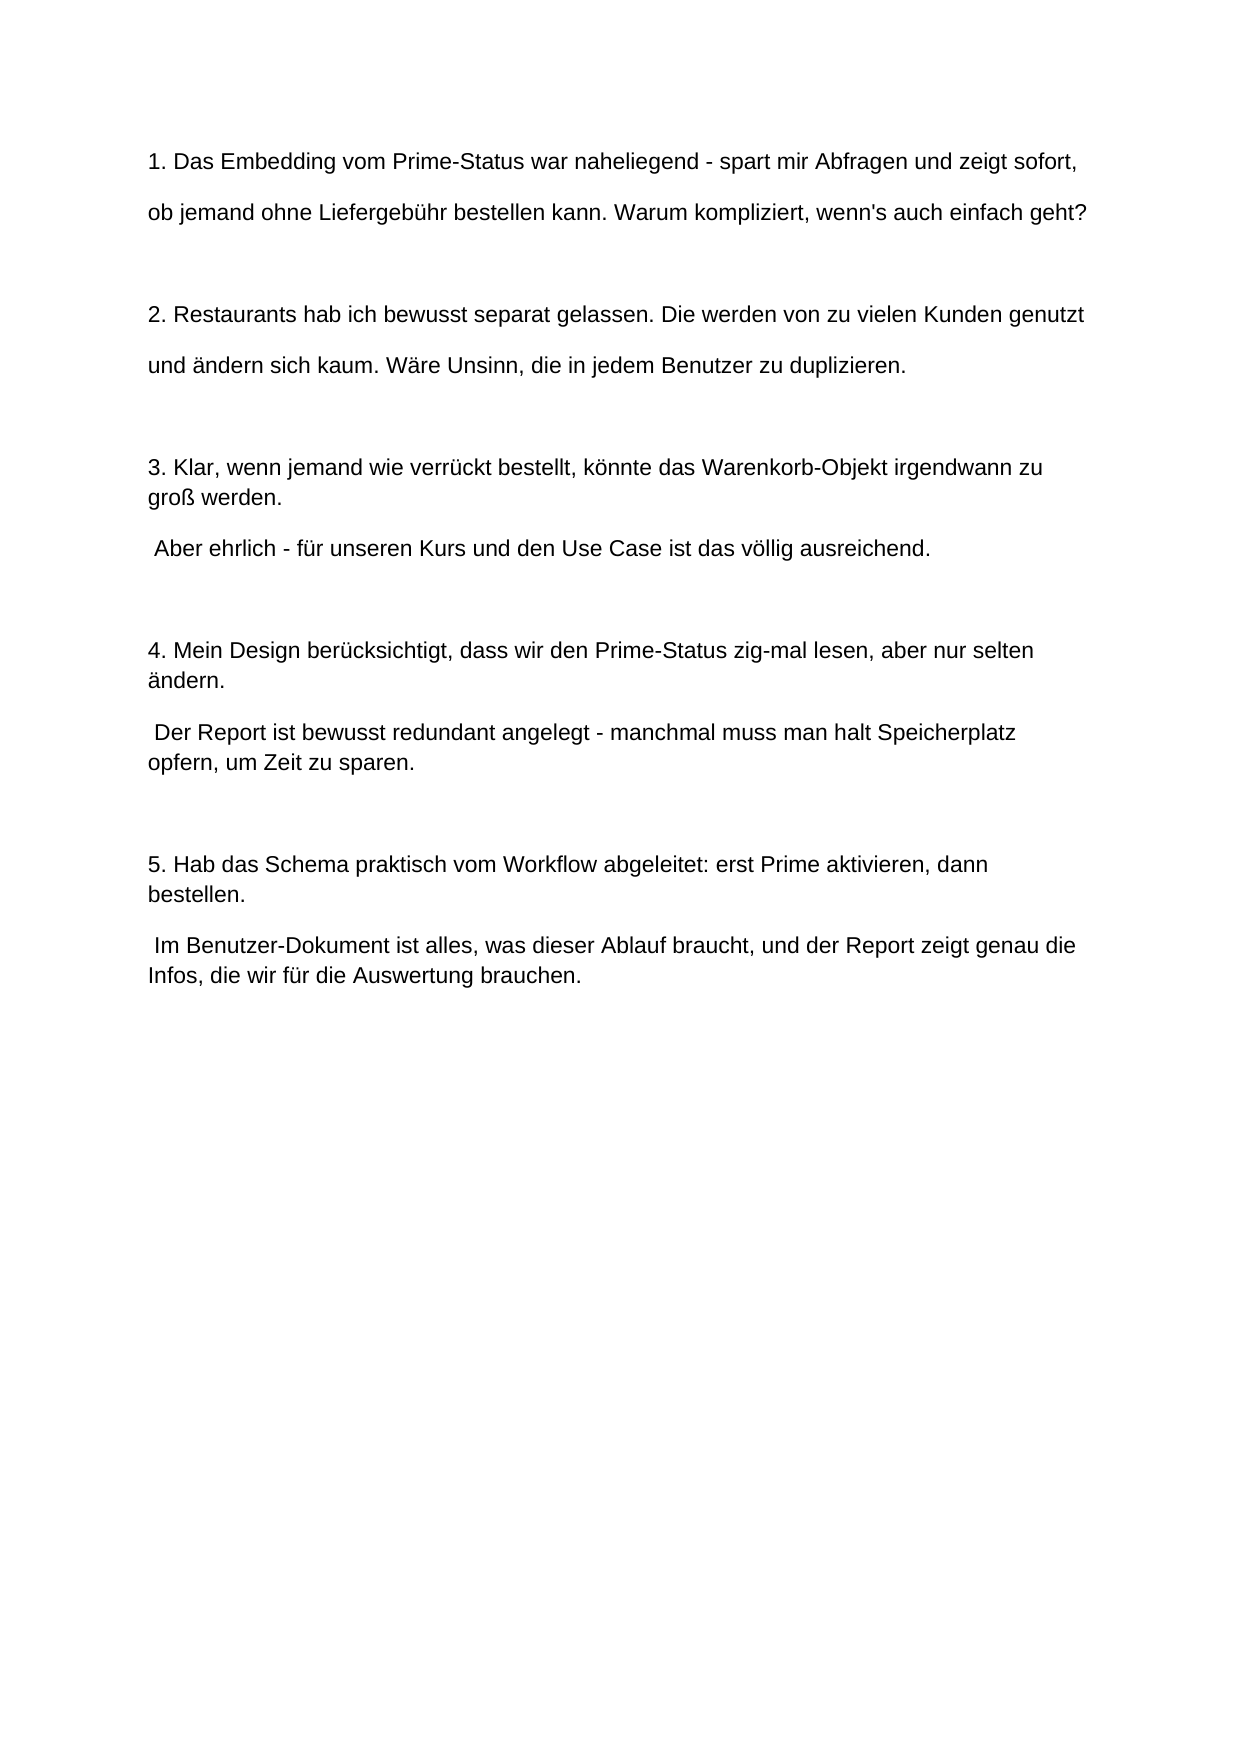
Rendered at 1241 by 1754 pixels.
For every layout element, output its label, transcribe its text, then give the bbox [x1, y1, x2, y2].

text 5. Hab das Schema praktisch vom Workflow abgeleitet: erst Prime aktivieren, dann bestellen. [148, 851, 1093, 907]
text 3. Klar, wenn jemand wie verrückt bestellt, könnte das Warenkorb-Objekt irgendwann zu groß werden. [148, 454, 1093, 510]
text 1. Das Embedding vom Prime-Status war naheliegend - spart mir Abfragen und zeigt sofort, [148, 148, 1093, 174]
text Im Benutzer-Dokument ist alles, was dieser Ablauf braucht, und der Report zeigt genau die Infos, die wir für die Auswertung brauchen. [148, 932, 1093, 988]
text und ändern sich kaum. Wäre Unsinn, die in jedem Benutzer zu duplizieren. [148, 352, 1093, 378]
text 4. Mein Design berücksichtigt, dass wir den Prime-Status zig-mal lesen, aber nur selten ändern. [148, 637, 1093, 694]
text ob jemand ohne Liefergebühr bestellen kann. Warum kompliziert, wenn's auch einfach geht? [148, 199, 1093, 225]
text Aber ehrlich - für unseren Kurs und den Use Case ist das völlig ausreichend. [148, 535, 1093, 561]
text 2. Restaurants hab ich bewusst separat gelassen. Die werden von zu vielen Kunden genutzt [148, 301, 1093, 327]
text Der Report ist bewusst redundant angelegt - manchmal muss man halt Speicherplatz opfern, um Zeit zu sparen. [148, 718, 1093, 775]
